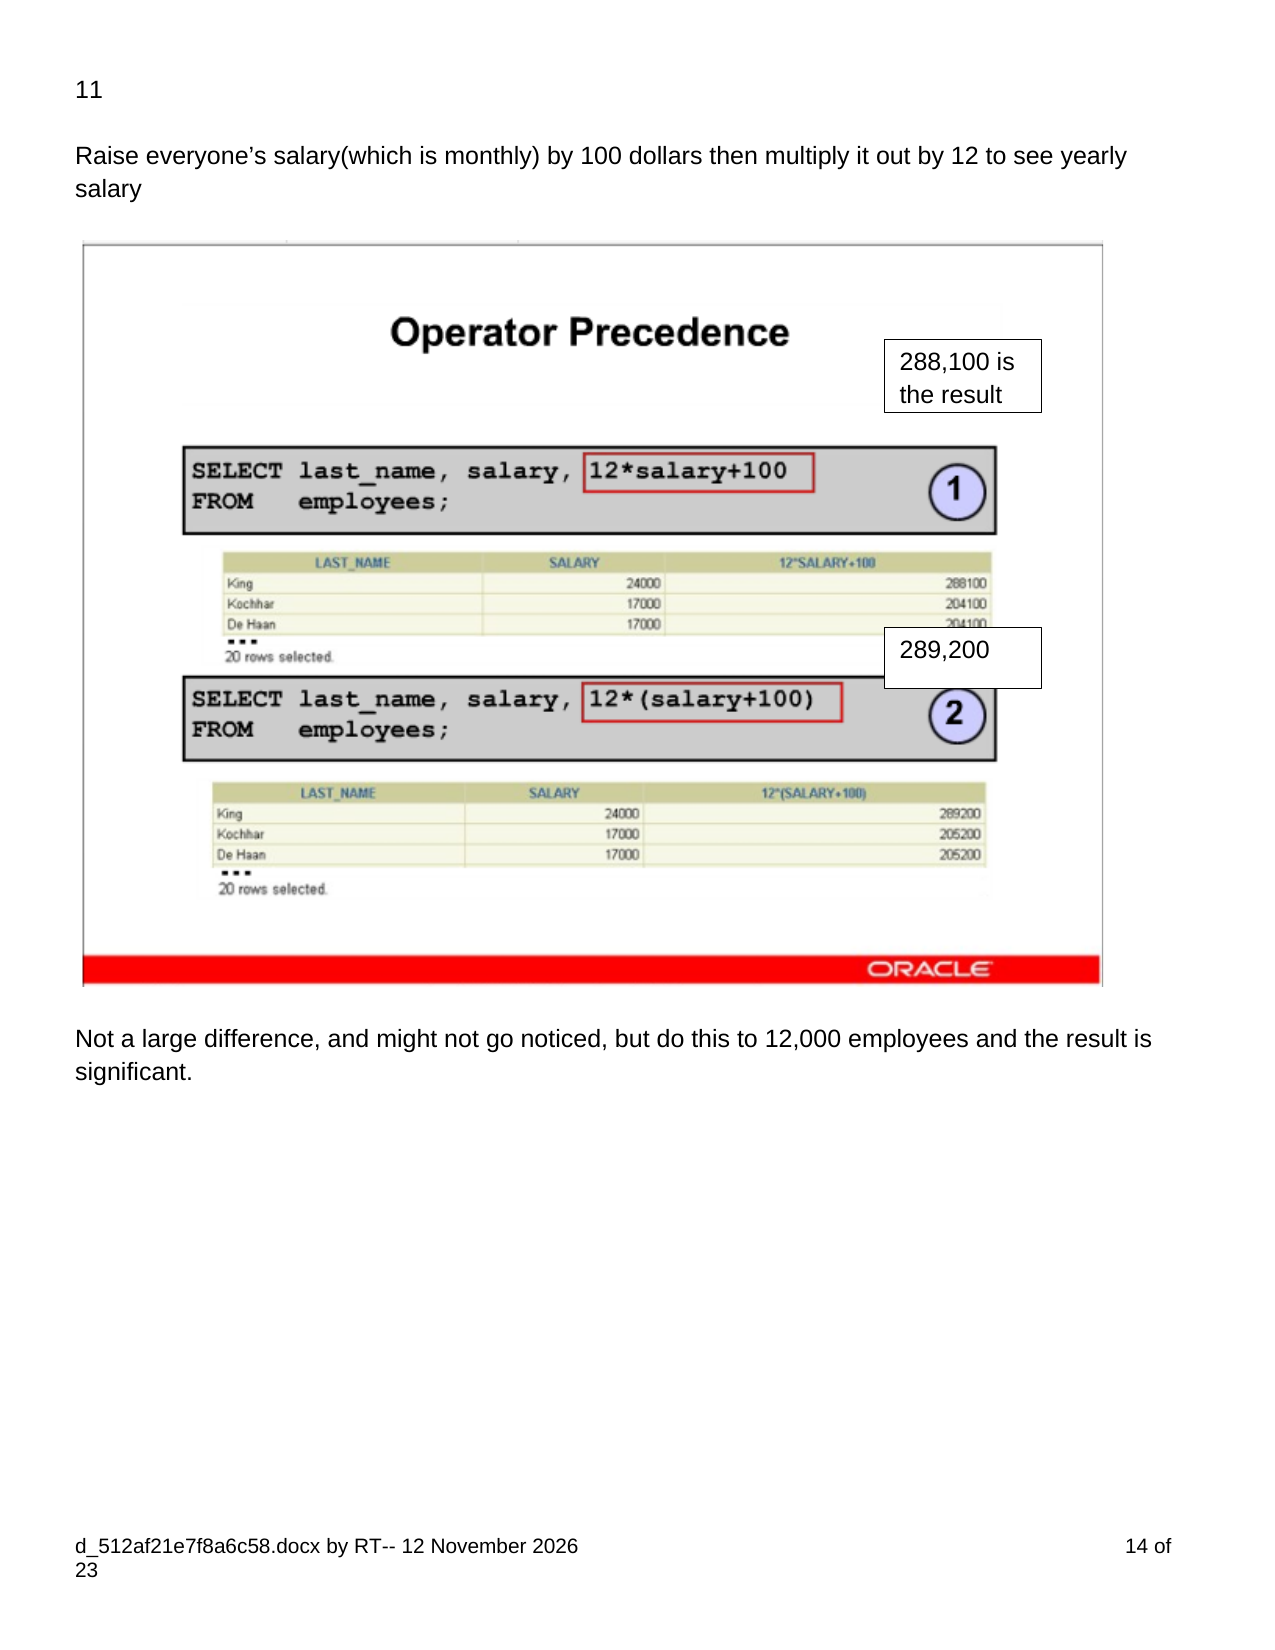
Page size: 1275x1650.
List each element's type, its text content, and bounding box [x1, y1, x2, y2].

picture [75, 240, 1104, 987]
text Raise everyone’s salary(which is monthly) by 100 dollars then multiply it out by 12 to see yearly salary [75, 141, 1200, 203]
text Not a large difference, and might not go noticed, but do this to 12,000 employees and the result is significant. [75, 1024, 1200, 1086]
text 11 [75, 75, 1200, 104]
